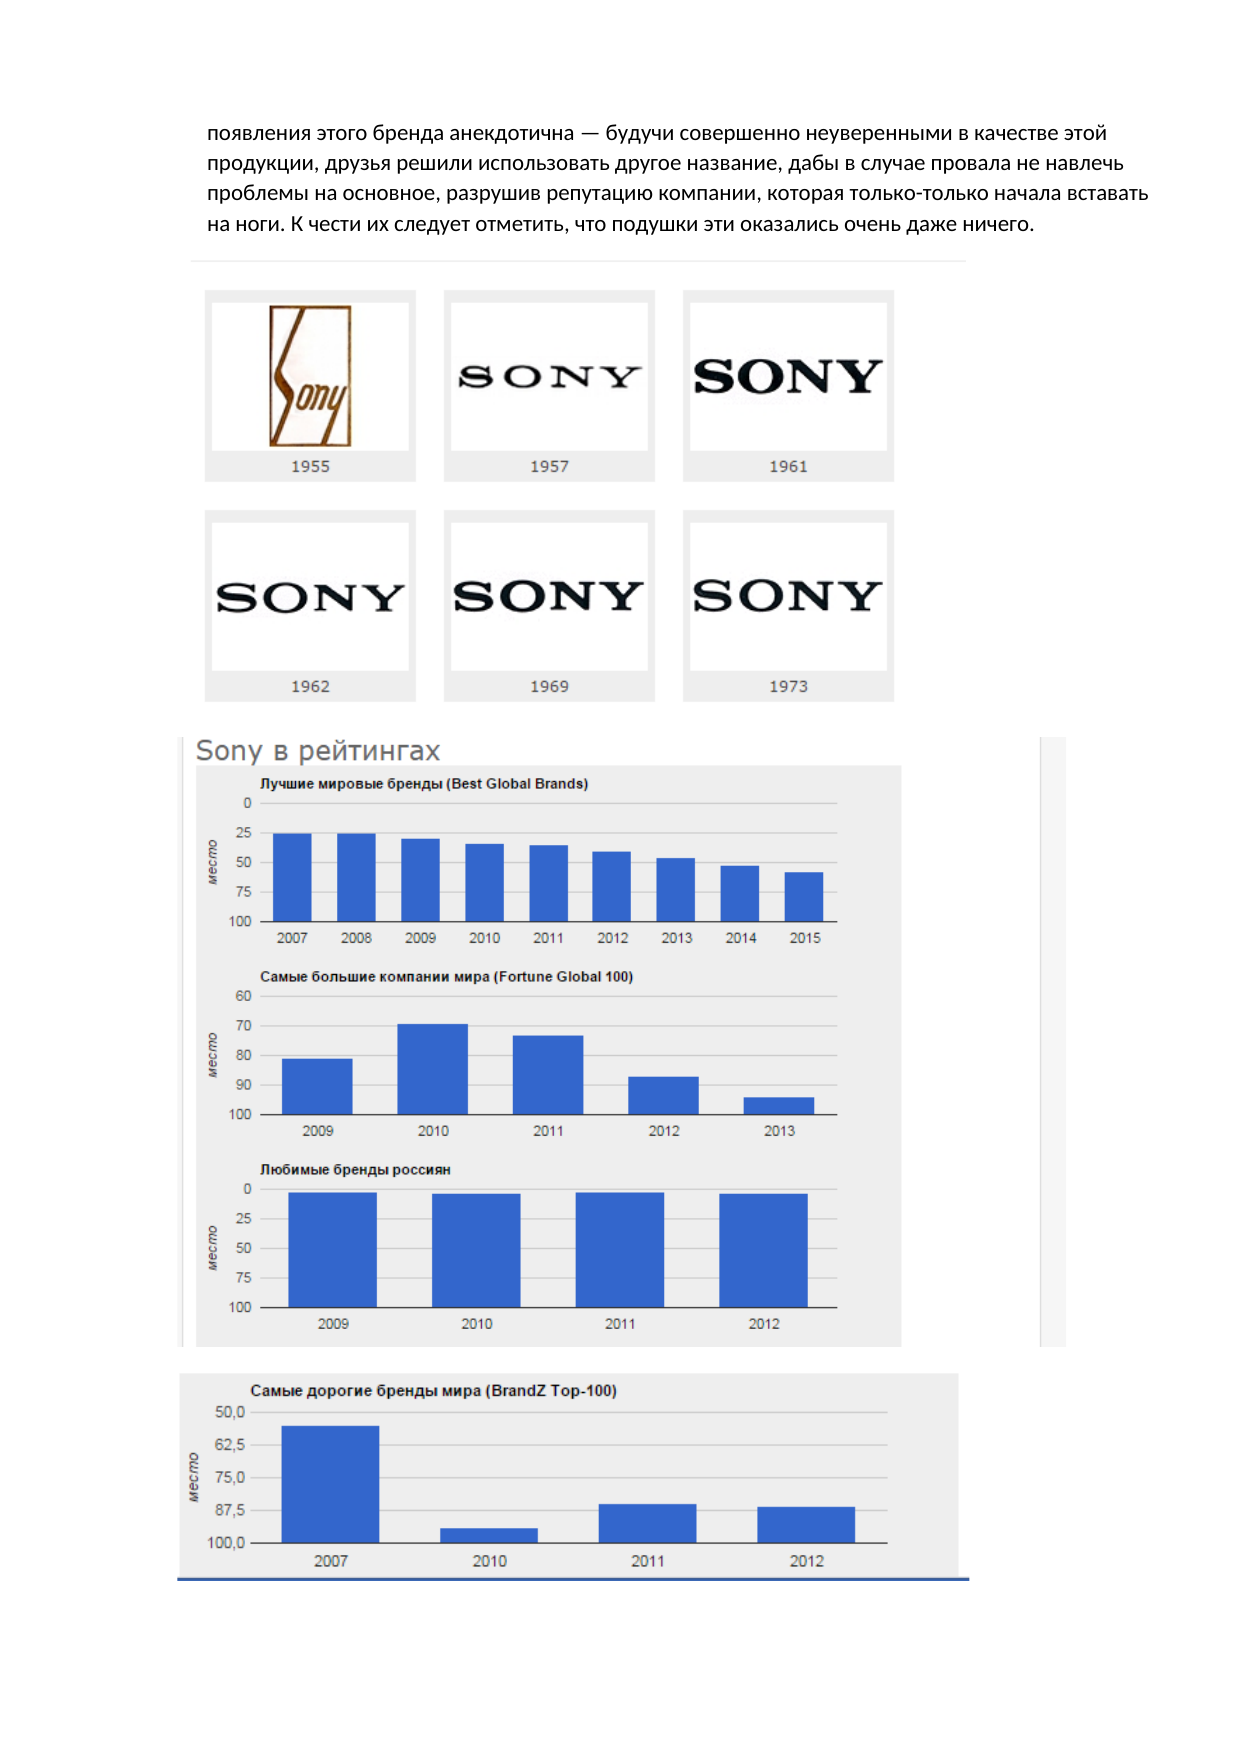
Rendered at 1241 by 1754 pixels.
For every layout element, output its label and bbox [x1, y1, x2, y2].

picture [177, 737, 1067, 1347]
picture [177, 1365, 970, 1581]
text [207, 118, 1152, 237]
picture [177, 255, 966, 719]
